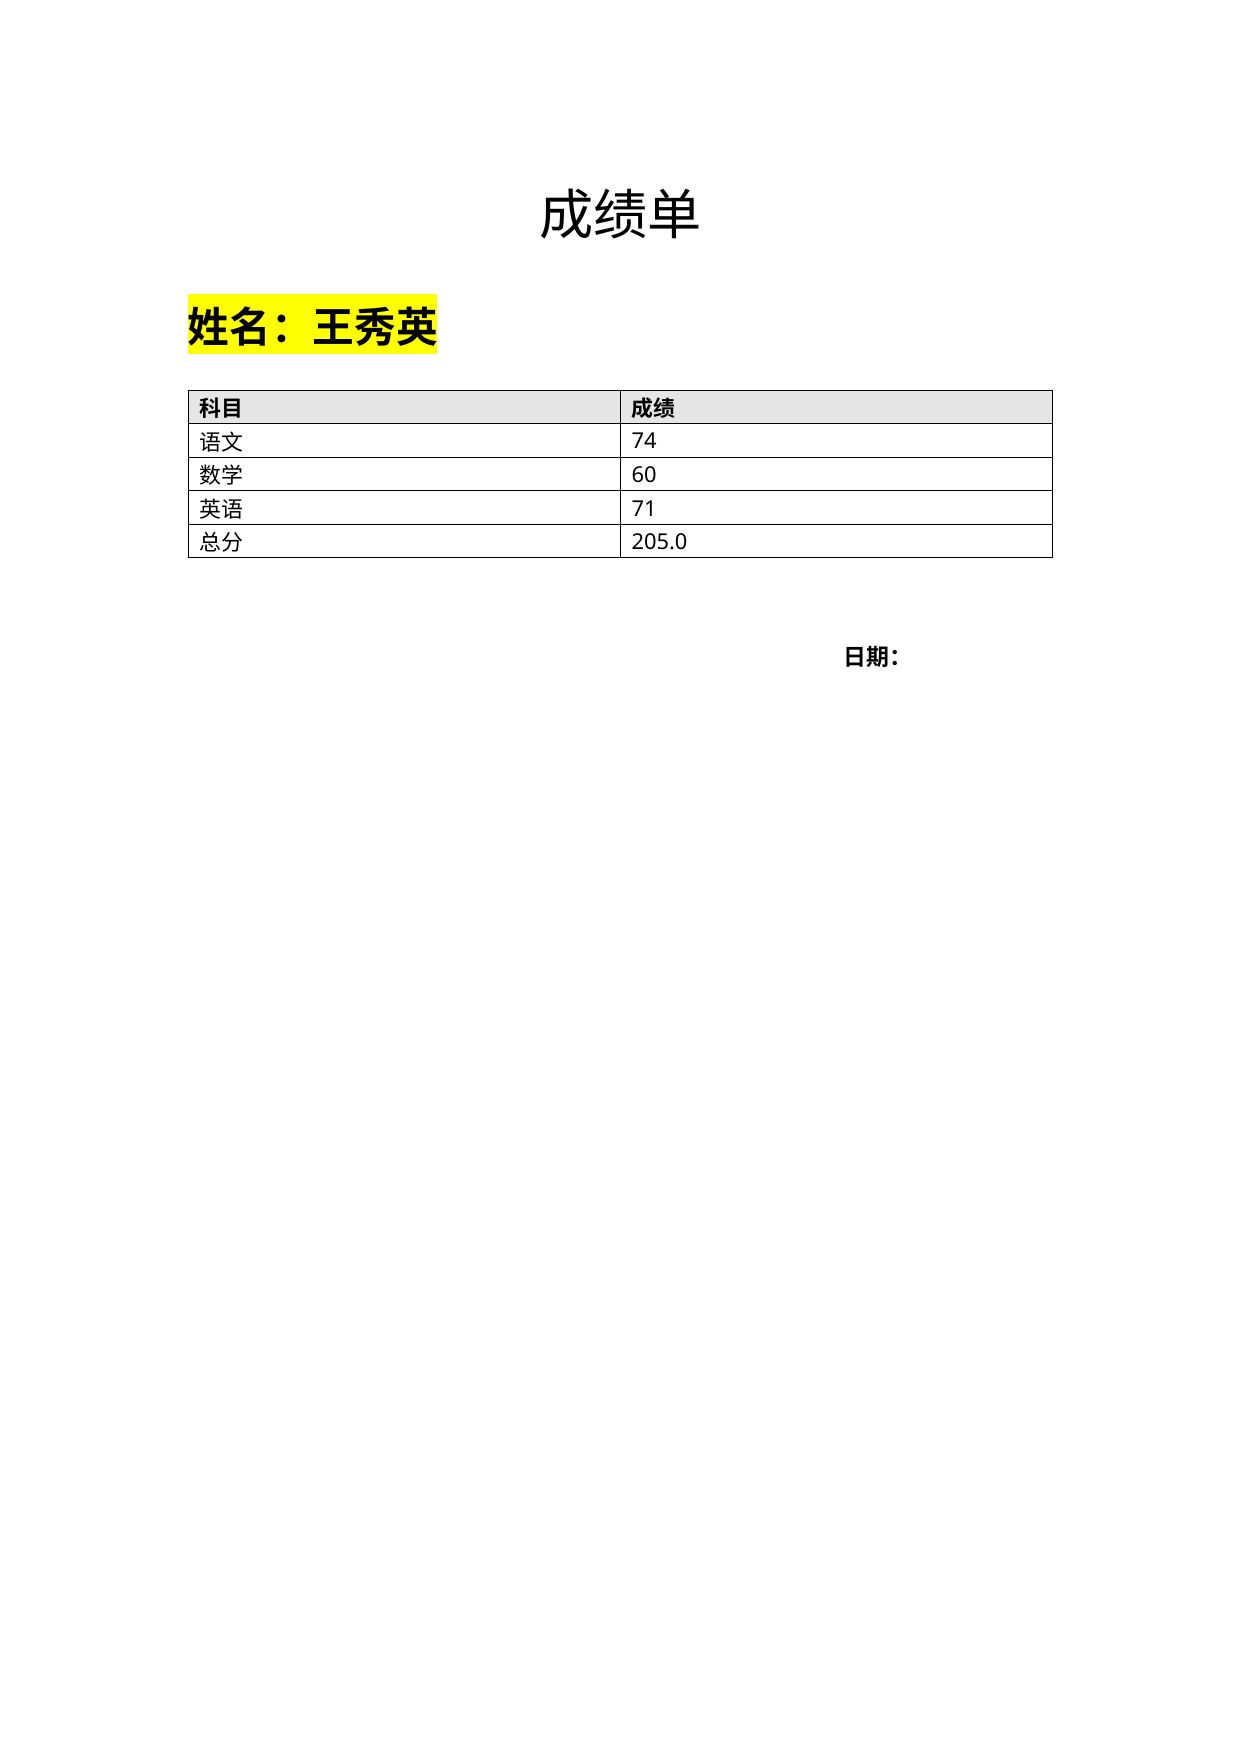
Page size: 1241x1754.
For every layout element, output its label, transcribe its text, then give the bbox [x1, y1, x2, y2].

text 日期： [800, 623, 1053, 688]
table_cell 总分 [189, 525, 620, 557]
table_cell 语文 [189, 424, 620, 457]
table_cell 英语 [189, 491, 620, 524]
table_cell 74 [621, 424, 1052, 457]
table_cell 数学 [189, 458, 620, 490]
table_cell 71 [621, 491, 1052, 524]
table_header 科目 [189, 391, 620, 423]
table_header 成绩 [621, 391, 1052, 423]
table_cell 205.0 [621, 525, 1052, 557]
table_cell 60 [621, 458, 1052, 490]
text 成绩单 [187, 162, 1053, 259]
text 姓名：王秀英 [187, 292, 1053, 357]
